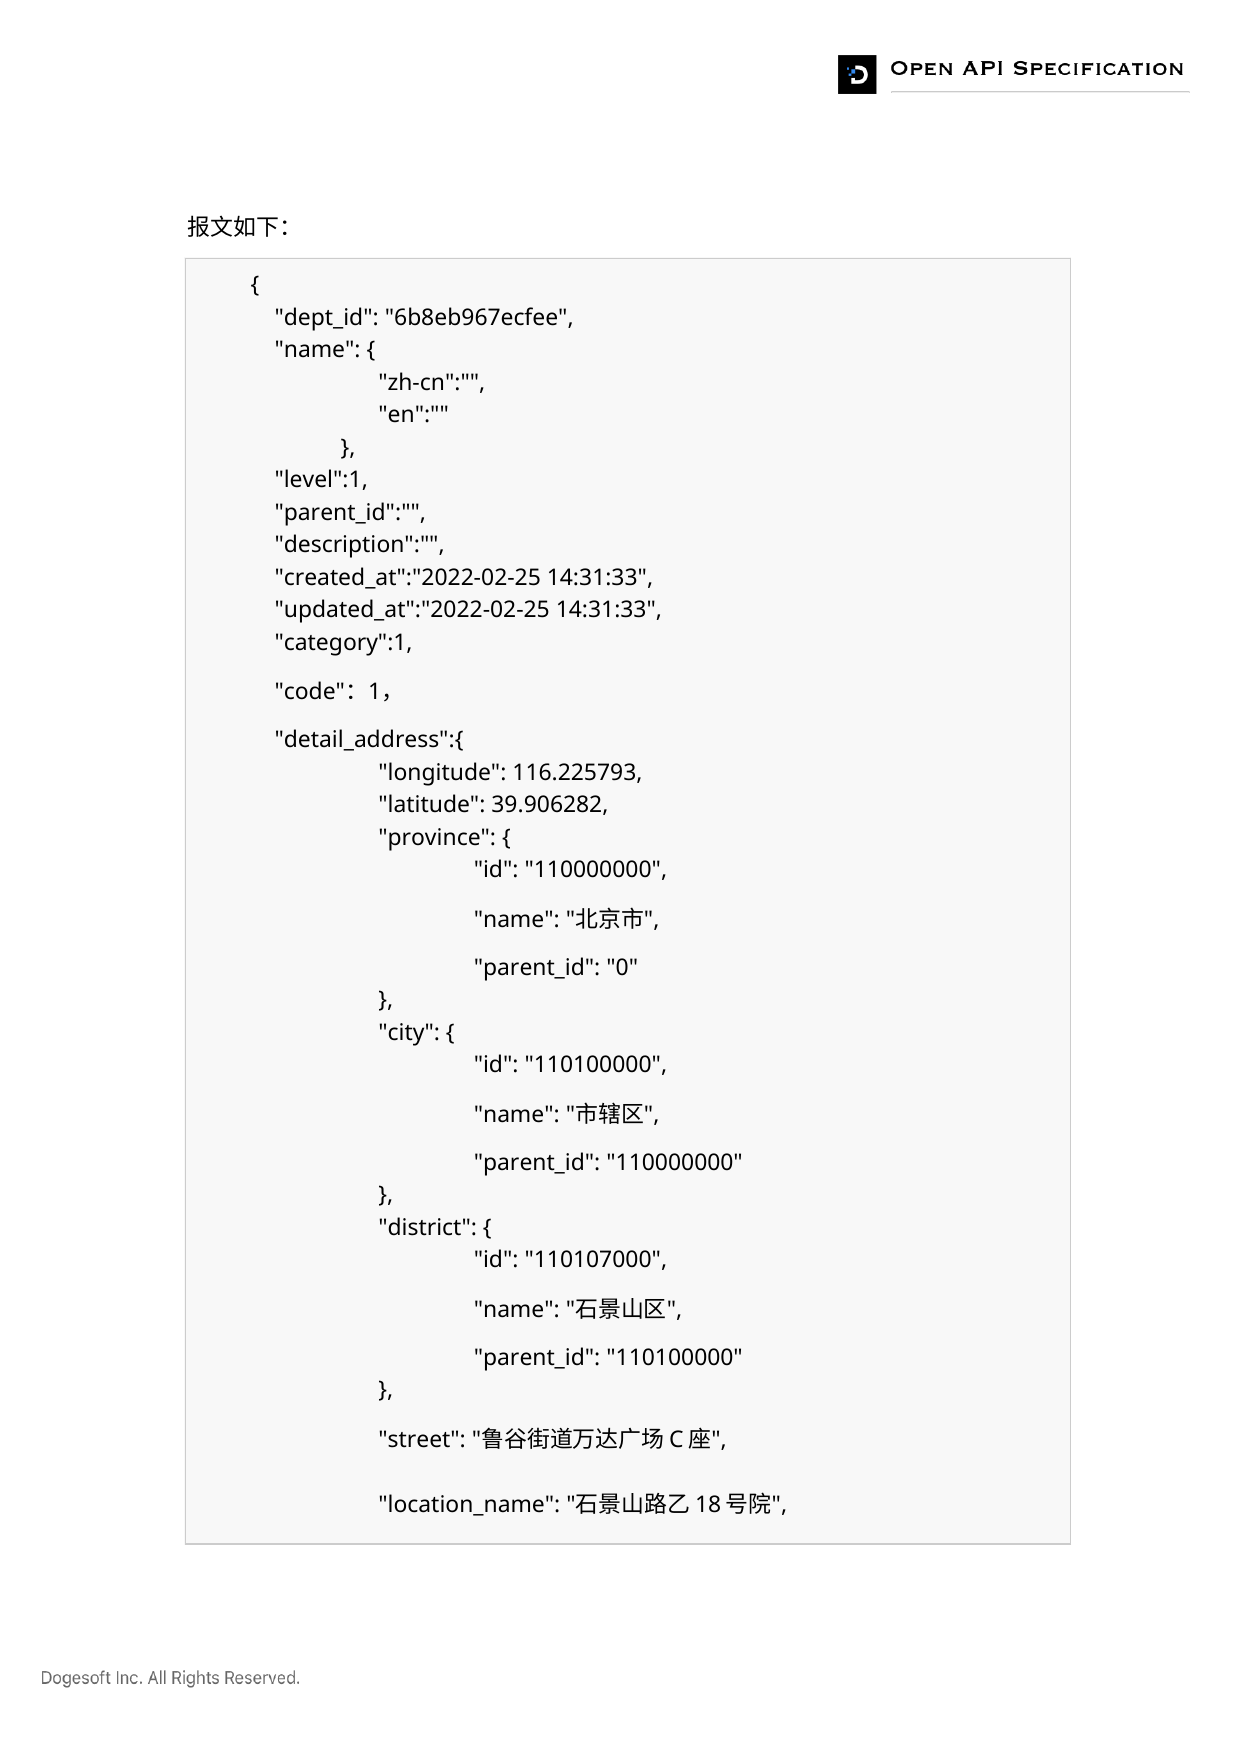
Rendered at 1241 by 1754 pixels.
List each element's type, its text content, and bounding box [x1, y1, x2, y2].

text "id": "110000000", [186, 842, 1070, 875]
text "district": { [186, 1200, 1070, 1232]
text "longitude": 116.225793, [186, 745, 1070, 777]
text }, [186, 1362, 1070, 1395]
text "created_at":"2022-02-25 14:31:33", [186, 550, 1070, 582]
text "code"：1， [186, 647, 1070, 712]
text "parent_id": "110100000" [186, 1330, 1070, 1362]
text 报文如下： [187, 192, 1053, 257]
text }, [186, 972, 1070, 1005]
text "city": { [186, 1005, 1070, 1037]
text "detail_address":{ [186, 712, 1070, 745]
text "id": "110100000", [186, 1037, 1070, 1070]
text "location_name": "石景山路乙18号院", [186, 1460, 1070, 1543]
text "province": { [186, 810, 1070, 842]
picture [40, 1670, 301, 1688]
text "updated_at":"2022-02-25 14:31:33", [186, 582, 1070, 615]
text "latitude": 39.906282, [186, 777, 1070, 810]
text "parent_id": "110000000" [186, 1135, 1070, 1167]
text "name": "石景山区", [186, 1265, 1070, 1330]
text }, [186, 1167, 1070, 1200]
text "level":1, [186, 452, 1070, 485]
text "name": "市辖区", [186, 1070, 1070, 1135]
text "name": "北京市", [186, 875, 1070, 940]
text { [186, 259, 1070, 290]
text "en":"" [186, 387, 1070, 420]
text "category":1, [186, 615, 1070, 647]
text "name": { [186, 322, 1070, 355]
text "dept_id": "6b8eb967ecfee", [186, 290, 1070, 322]
text "zh-cn":"", [186, 355, 1070, 387]
text "street": "鲁谷街道万达广场C座", [186, 1395, 1070, 1460]
text }, [186, 420, 1070, 452]
text "id": "110107000", [186, 1232, 1070, 1265]
text "parent_id": "0" [186, 940, 1070, 972]
text "description":"", [186, 517, 1070, 550]
text "parent_id":"", [186, 485, 1070, 517]
picture [838, 55, 1190, 94]
